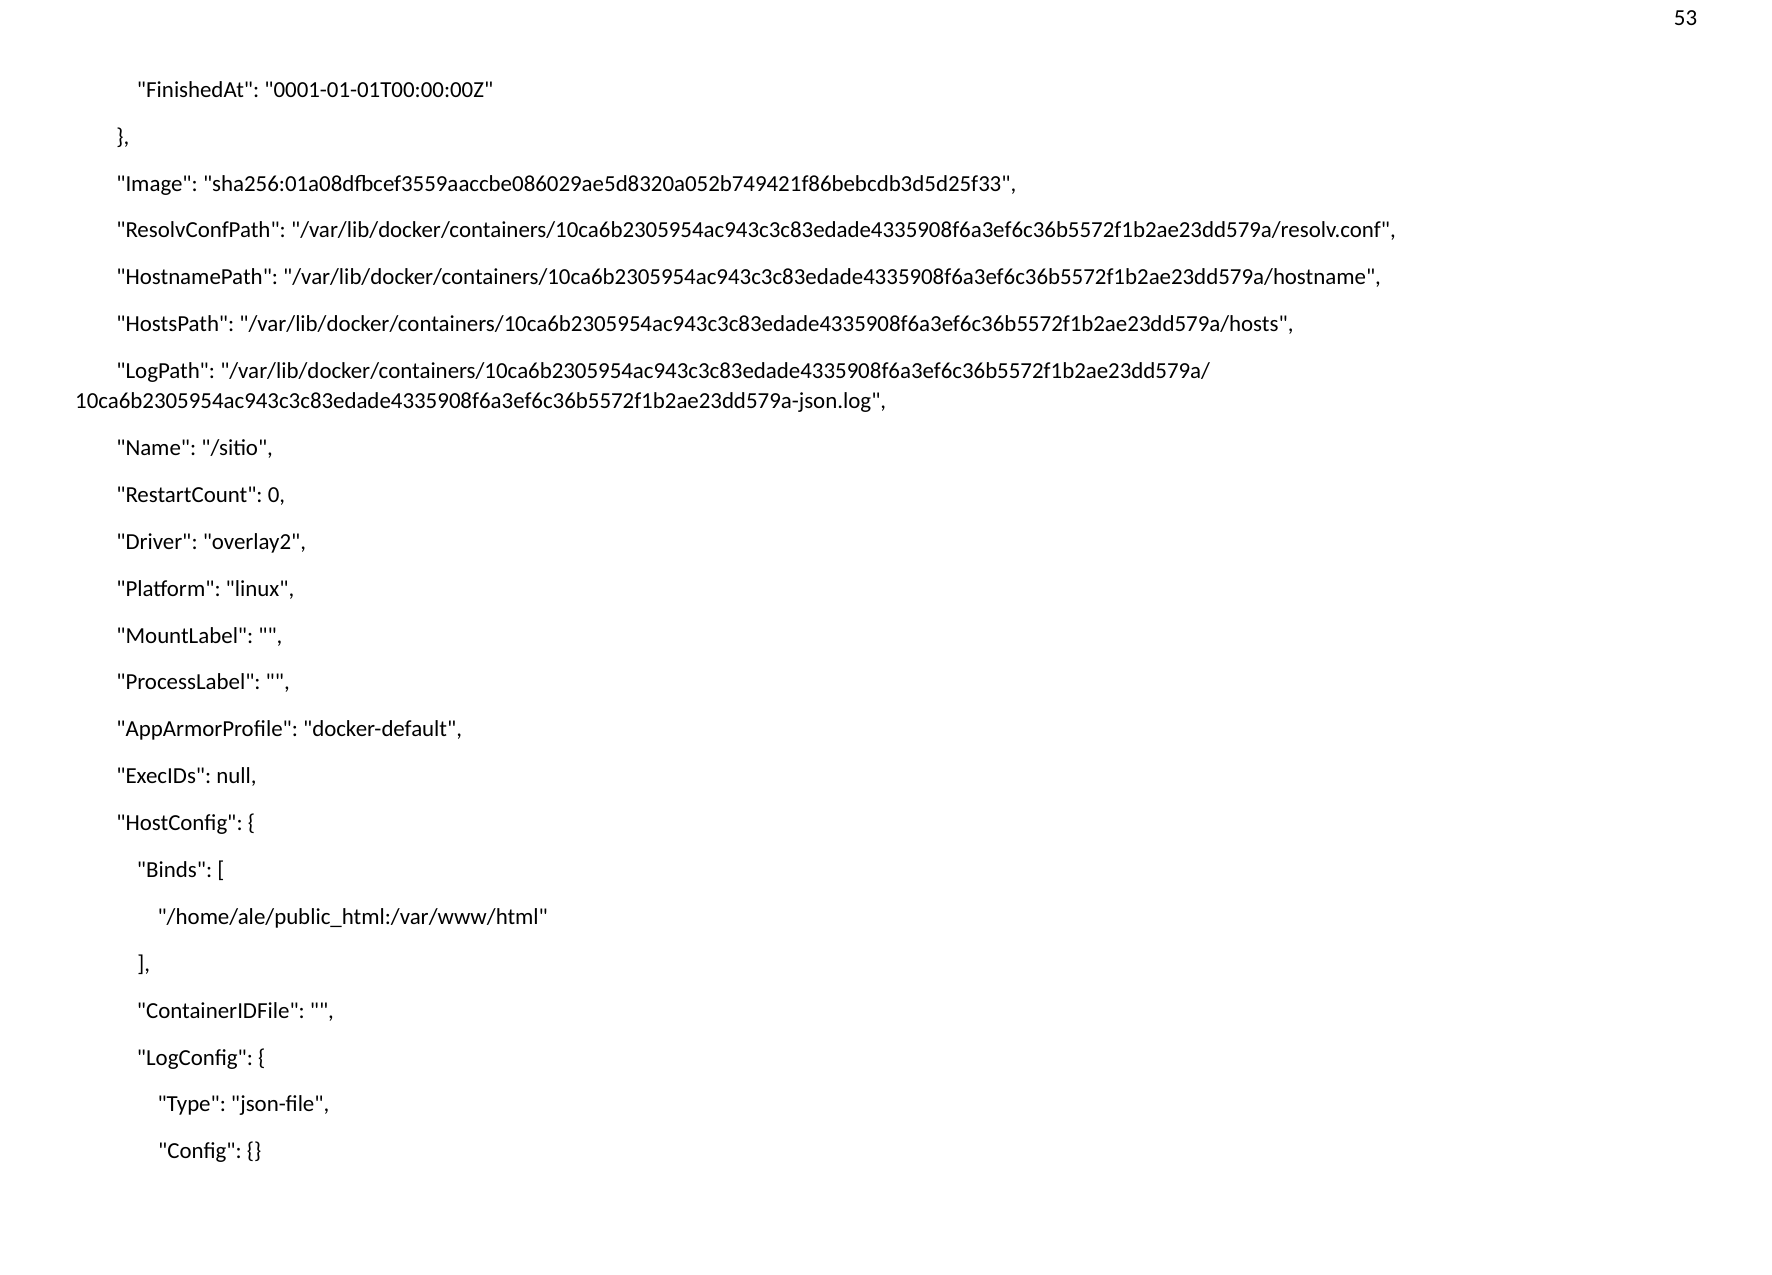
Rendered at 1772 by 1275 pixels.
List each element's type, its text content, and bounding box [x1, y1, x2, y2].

text "LogPath": "/var/lib/docker/containers/10ca6b2305954ac943c3c83edade4335908f6a3ef6c36b5572f1b2ae23dd579a/10ca6b2305954ac943c3c83edade4335908f6a3ef6c36b5572f1b2ae23dd579a-json.log", [75, 356, 1697, 414]
text "ExecIDs": null, [75, 761, 1697, 789]
text "MountLabel": "", [75, 621, 1697, 649]
text "HostConfig": { [75, 808, 1697, 836]
text "ResolvConfPath": "/var/lib/docker/containers/10ca6b2305954ac943c3c83edade4335908f6a3ef6c36b5572f1b2ae23dd579a/resolv.conf", [75, 216, 1697, 244]
text "HostnamePath": "/var/lib/docker/containers/10ca6b2305954ac943c3c83edade4335908f6a3ef6c36b5572f1b2ae23dd579a/hostname", [75, 262, 1697, 291]
text "ContainerIDFile": "", [75, 996, 1697, 1024]
text }, [75, 122, 1697, 150]
text "Binds": [ [75, 855, 1697, 883]
text "Config": {} [75, 1136, 1697, 1164]
text "Name": "/sitio", [75, 433, 1697, 461]
text "/home/ale/public_html:/var/www/html" [75, 902, 1697, 930]
text "ProcessLabel": "", [75, 668, 1697, 696]
text "Driver": "overlay2", [75, 527, 1697, 555]
text "Platform": "linux", [75, 574, 1697, 602]
text ], [75, 949, 1697, 977]
text "Image": "sha256:01a08dfbcef3559aaccbe086029ae5d8320a052b749421f86bebcdb3d5d25f33", [75, 169, 1697, 197]
text "RestartCount": 0, [75, 480, 1697, 508]
text "FinishedAt": "0001-01-01T00:00:00Z" [75, 75, 1697, 103]
text "HostsPath": "/var/lib/docker/containers/10ca6b2305954ac943c3c83edade4335908f6a3ef6c36b5572f1b2ae23dd579a/hosts", [75, 309, 1697, 337]
text "Type": "json-file", [75, 1089, 1697, 1118]
text "AppArmorProfile": "docker-default", [75, 714, 1697, 743]
text "LogConfig": { [75, 1043, 1697, 1071]
